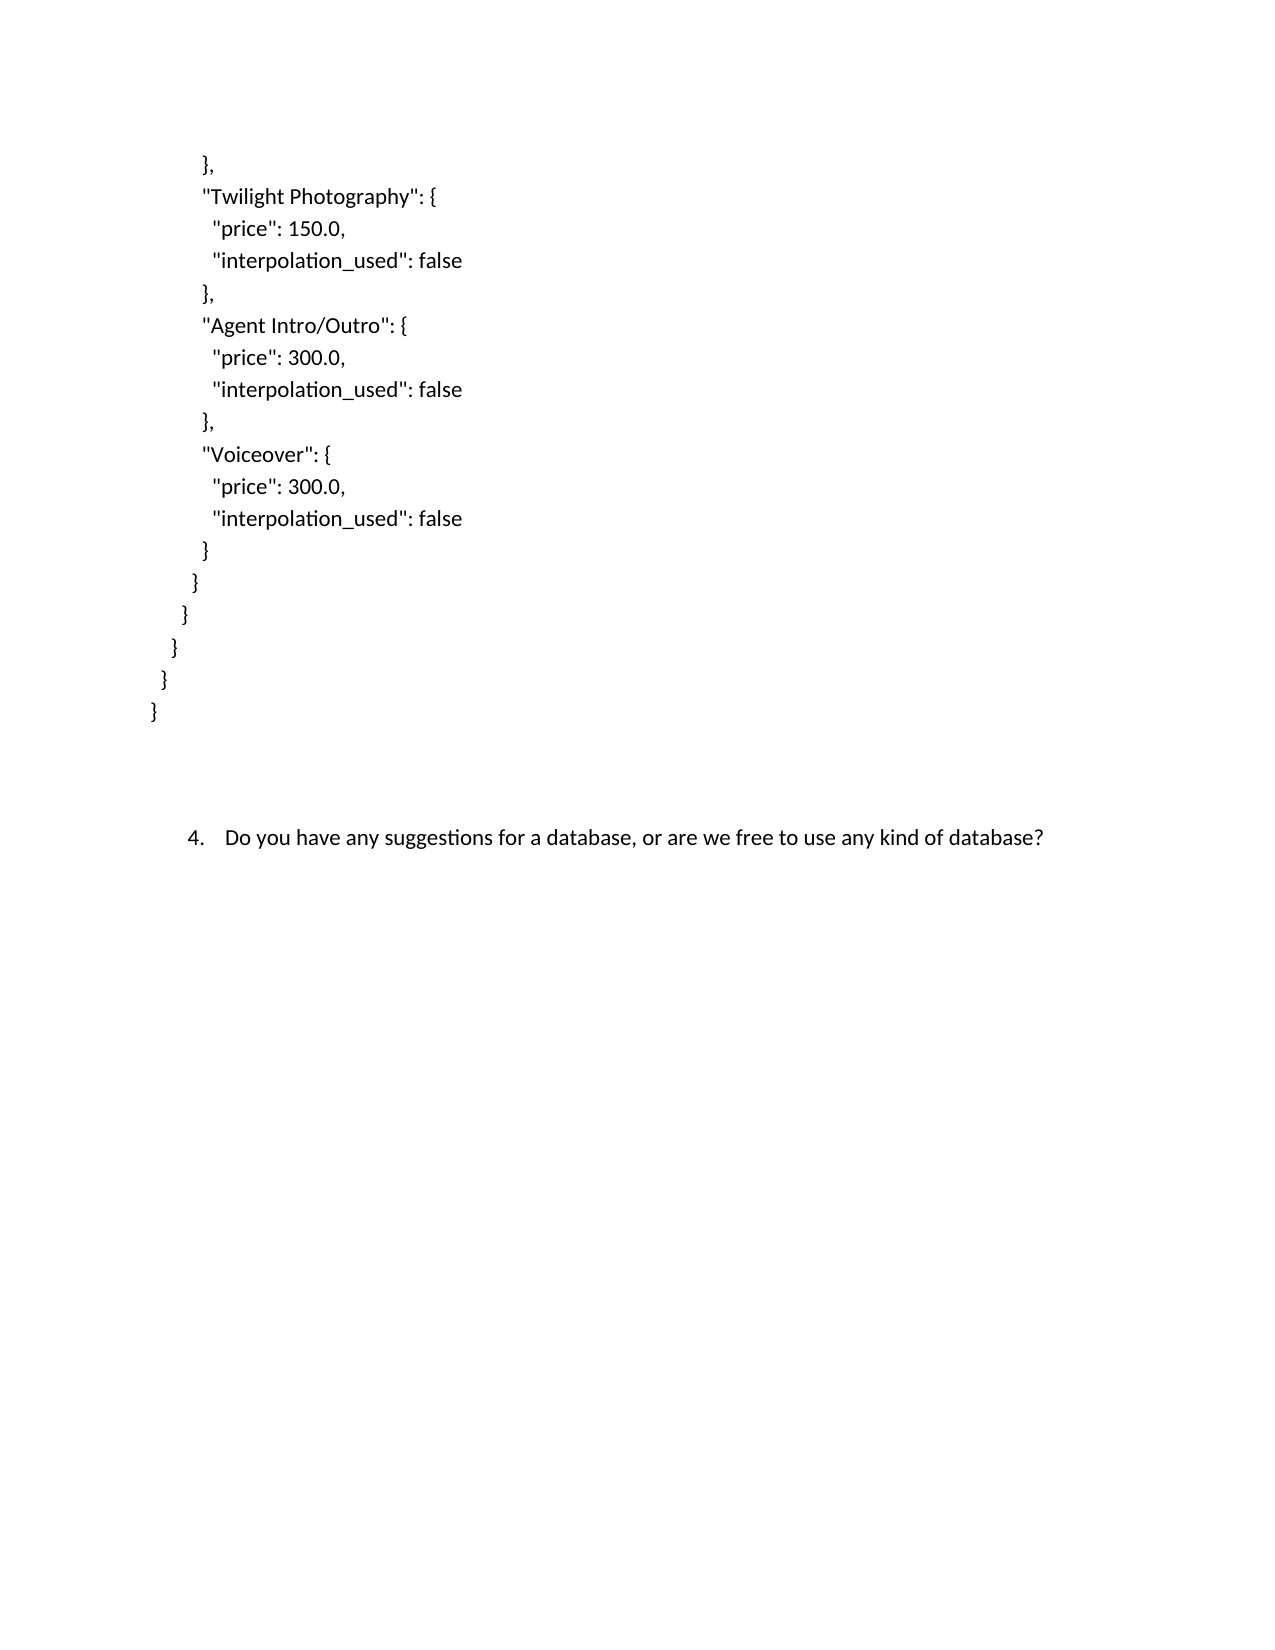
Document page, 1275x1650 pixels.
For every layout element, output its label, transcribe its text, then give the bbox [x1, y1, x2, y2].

text } [150, 536, 1125, 564]
text "interpolation_used": false [150, 375, 1125, 403]
text }, [150, 279, 1125, 307]
text } [150, 665, 1125, 693]
text "interpolation_used": false [150, 504, 1125, 532]
text }, [150, 407, 1125, 436]
text "price": 300.0, [150, 472, 1125, 500]
text }, [150, 150, 1125, 178]
text "price": 300.0, [150, 343, 1125, 371]
text } [150, 568, 1125, 596]
text "price": 150.0, [150, 214, 1125, 242]
text "interpolation_used": false [150, 247, 1125, 274]
text "Twilight Photography": { [150, 182, 1125, 210]
text } [150, 601, 1125, 629]
text } [150, 697, 1125, 725]
text "Voiceover": { [150, 440, 1125, 468]
text "Agent Intro/Outro": { [150, 311, 1125, 339]
list Do you have any suggestions for a database, or are we free to use any kind of database? [187, 823, 1125, 851]
text } [150, 633, 1125, 661]
